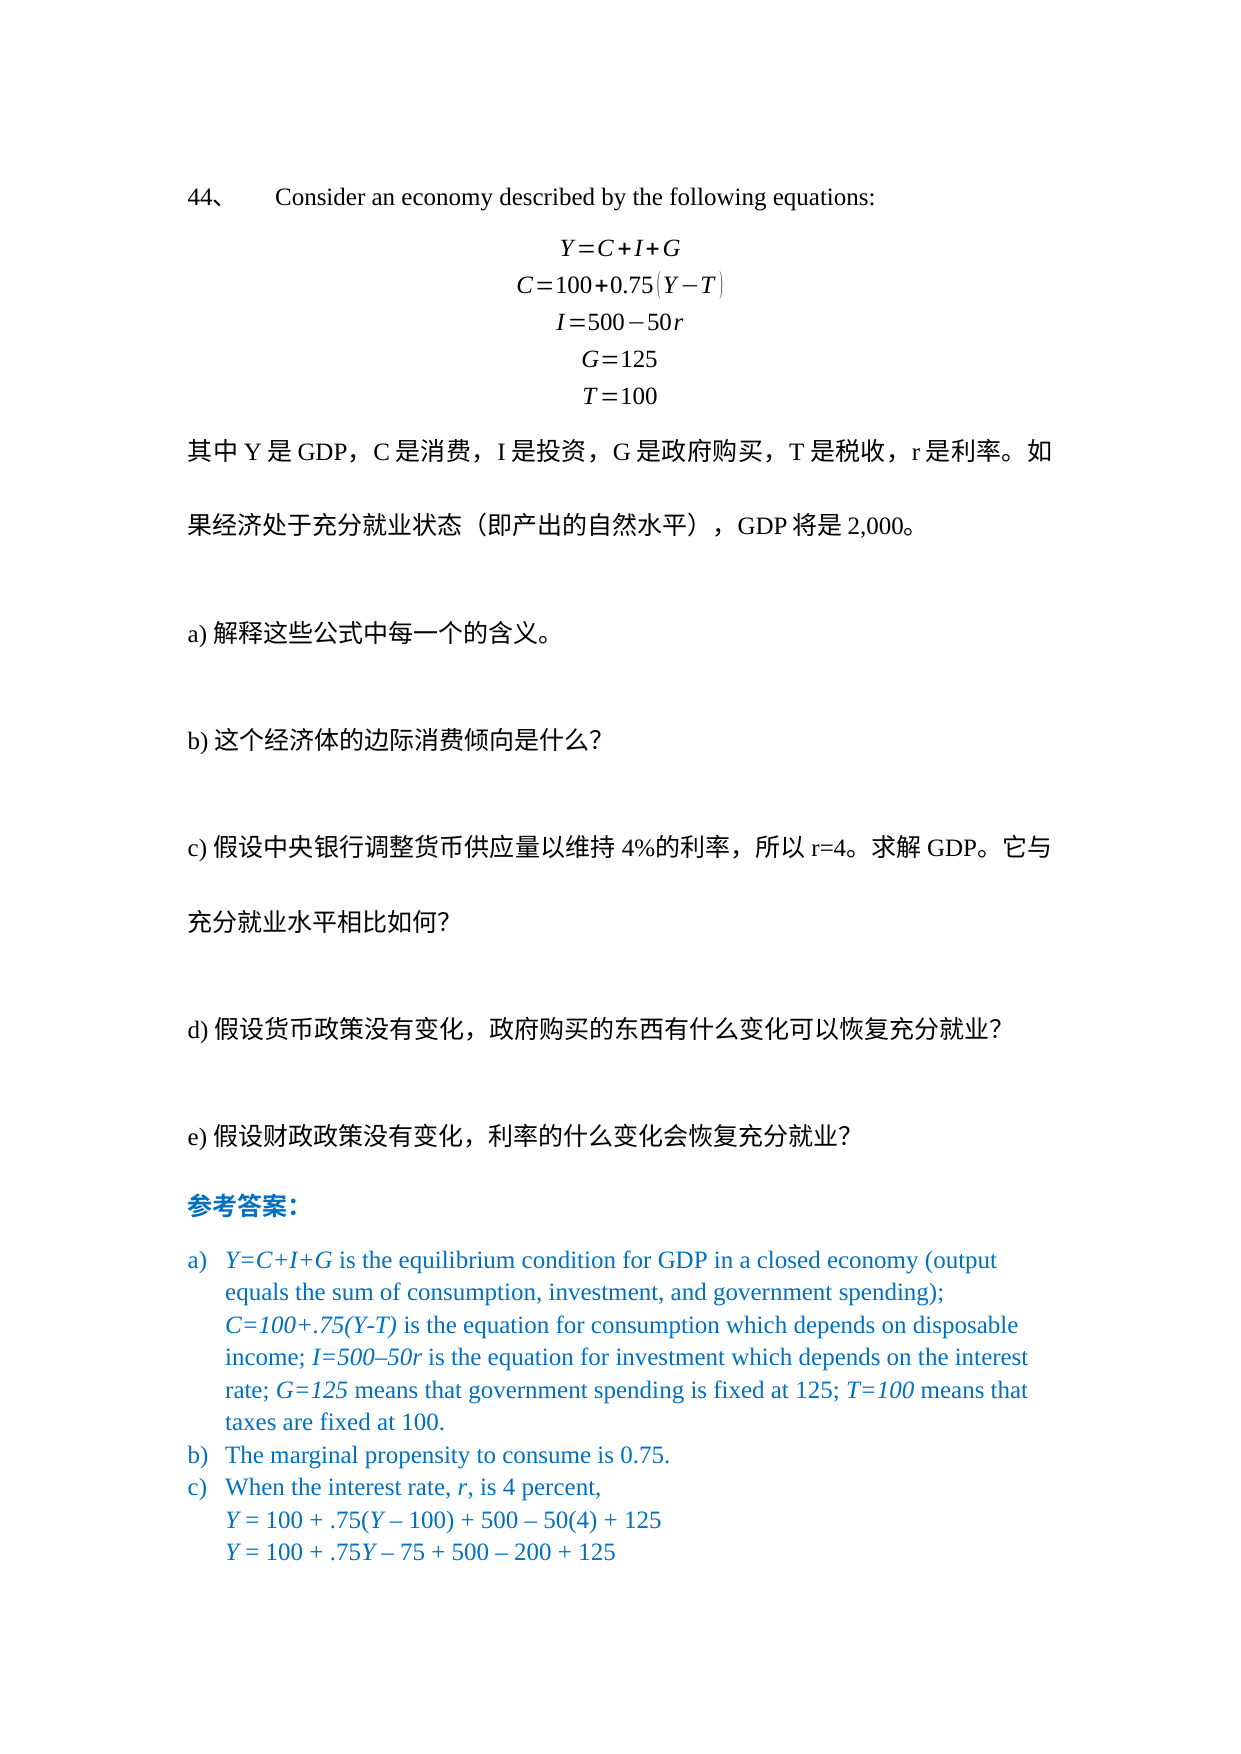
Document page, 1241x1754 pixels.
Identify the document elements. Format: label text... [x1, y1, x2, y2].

text 参考答案： [187, 1172, 1053, 1237]
text a) 解释这些公式中每一个的含义。 [187, 599, 1053, 664]
text c) 假设中央银行调整货币供应量以维持4%的利率，所以r=4。求解GDP。它与充分就业水平相比如何？ [187, 813, 1053, 953]
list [187, 1470, 1053, 1568]
text e) 假设财政政策没有变化，利率的什么变化会恢复充分就业？ [187, 1102, 1053, 1167]
list Consider an economy described by the following equations: [187, 162, 1053, 227]
text d) 假设货币政策没有变化，政府购买的东西有什么变化可以恢复充分就业？ [187, 995, 1053, 1060]
text 其中Y是GDP，C是消费，I是投资，G是政府购买，T是税收，r是利率。如果经济处于充分就业状态（即产出的自然水平），GDP将是2,000。 [187, 417, 1053, 556]
list Y=C+I+G is the equilibrium condition for GDP in a closed economy (output equals the sum of consumption, investment, and government spending); C=100+.75(Y-T) is the equation for consumption which depends on disposable income; I=500–50r is the equation for investment which depends on the interest rate; G=125 means that government spending is fixed at 125; T=100 means that taxes are fixed at 100. [187, 1243, 1053, 1438]
text b) 这个经济体的边际消费倾向是什么？ [187, 706, 1053, 771]
list The marginal propensity to consume is 0.75. [187, 1438, 1053, 1470]
